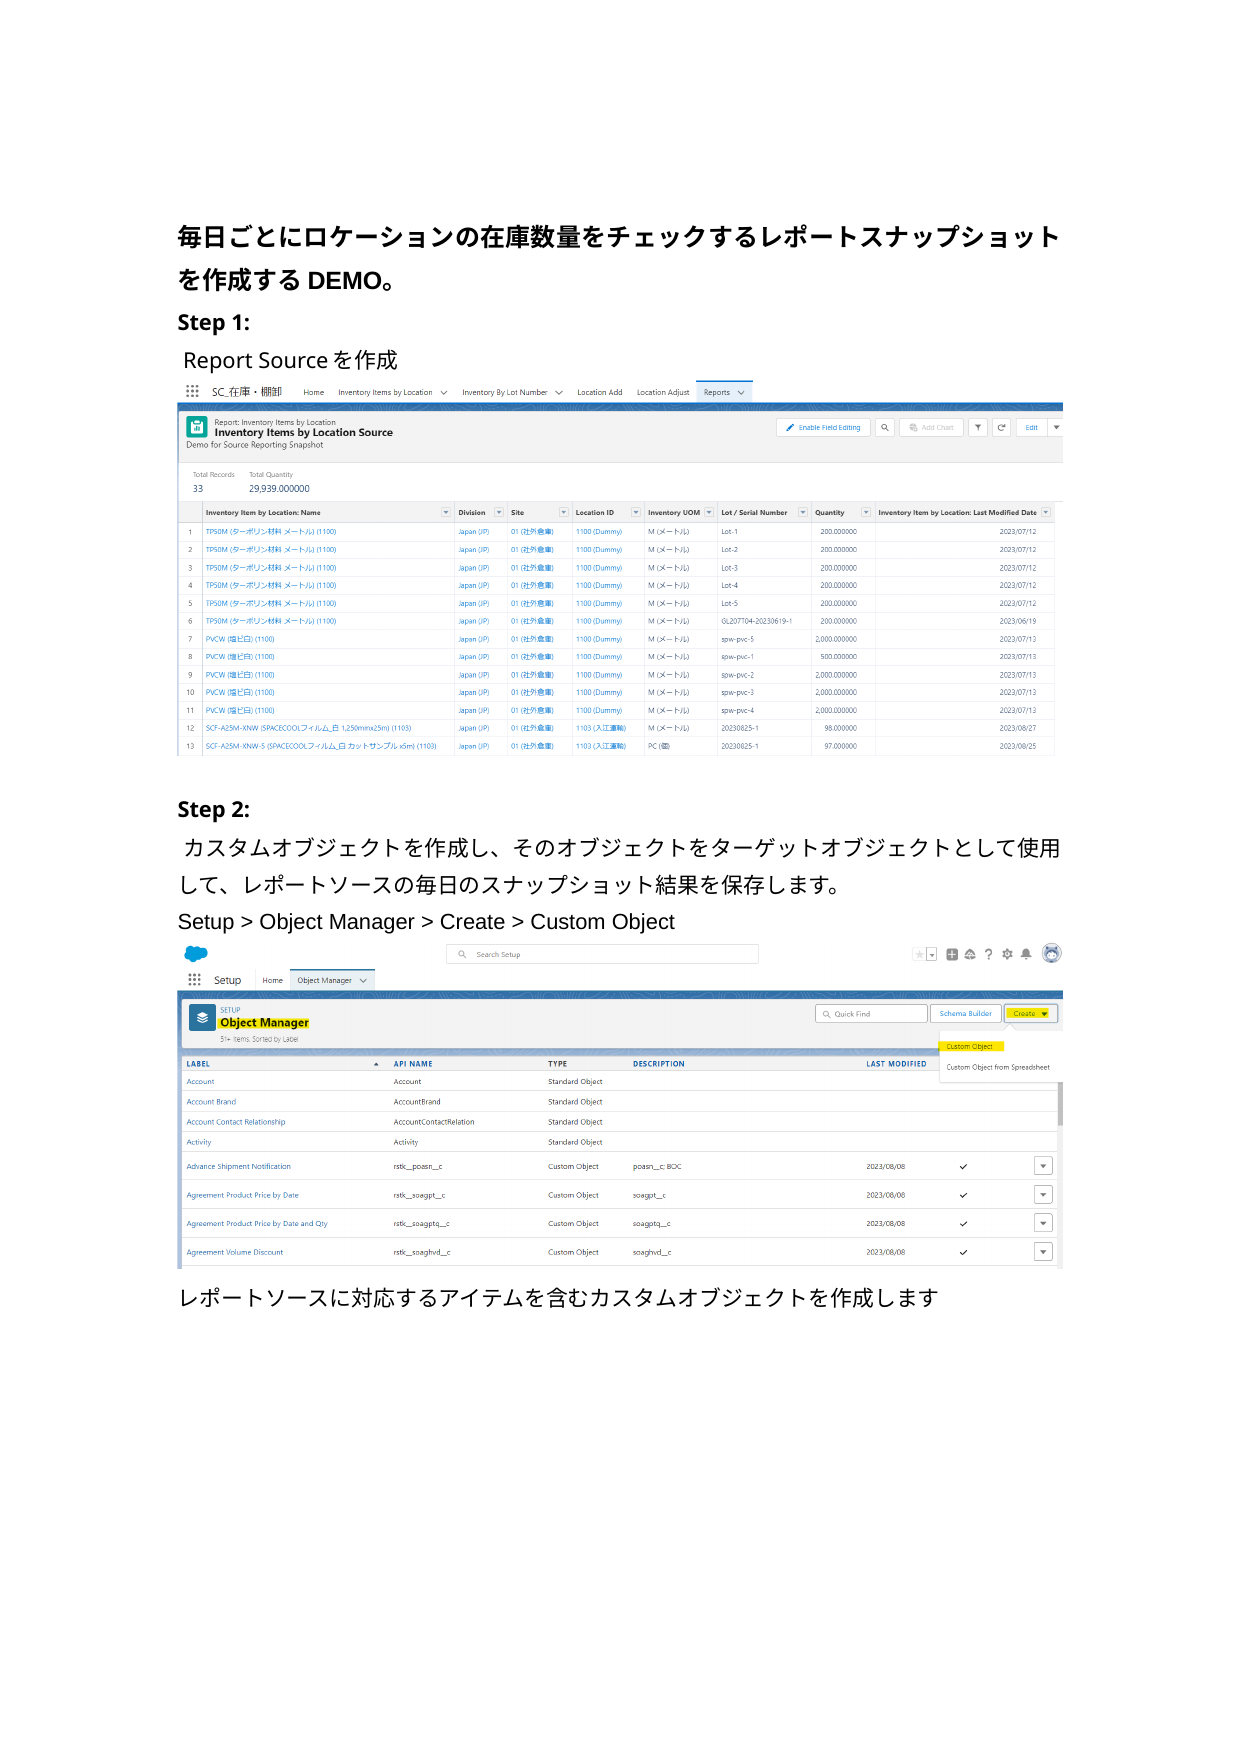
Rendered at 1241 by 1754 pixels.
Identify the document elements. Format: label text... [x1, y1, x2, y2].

text カスタムオブジェクトを作成し、そのオブジェクトをターゲットオブジェクトとして使用して、レポートソースの毎日のスナップショット結果を保存します。 [177, 828, 1063, 903]
text Step 2: [177, 790, 1063, 828]
text Step 1: [177, 303, 1063, 340]
text 毎日ごとにロケーションの在庫数量をチェックするレポートスナップショットを作成するDEMO。 [177, 217, 1063, 297]
text Report Sourceを作成 [177, 340, 1063, 377]
text Setup > Object Manager > Create > Custom Object [177, 903, 1063, 940]
picture [177, 377, 1063, 756]
picture [177, 940, 1063, 1269]
text レポートソースに対応するアイテムを含むカスタムオブジェクトを作成します [177, 1278, 1063, 1315]
